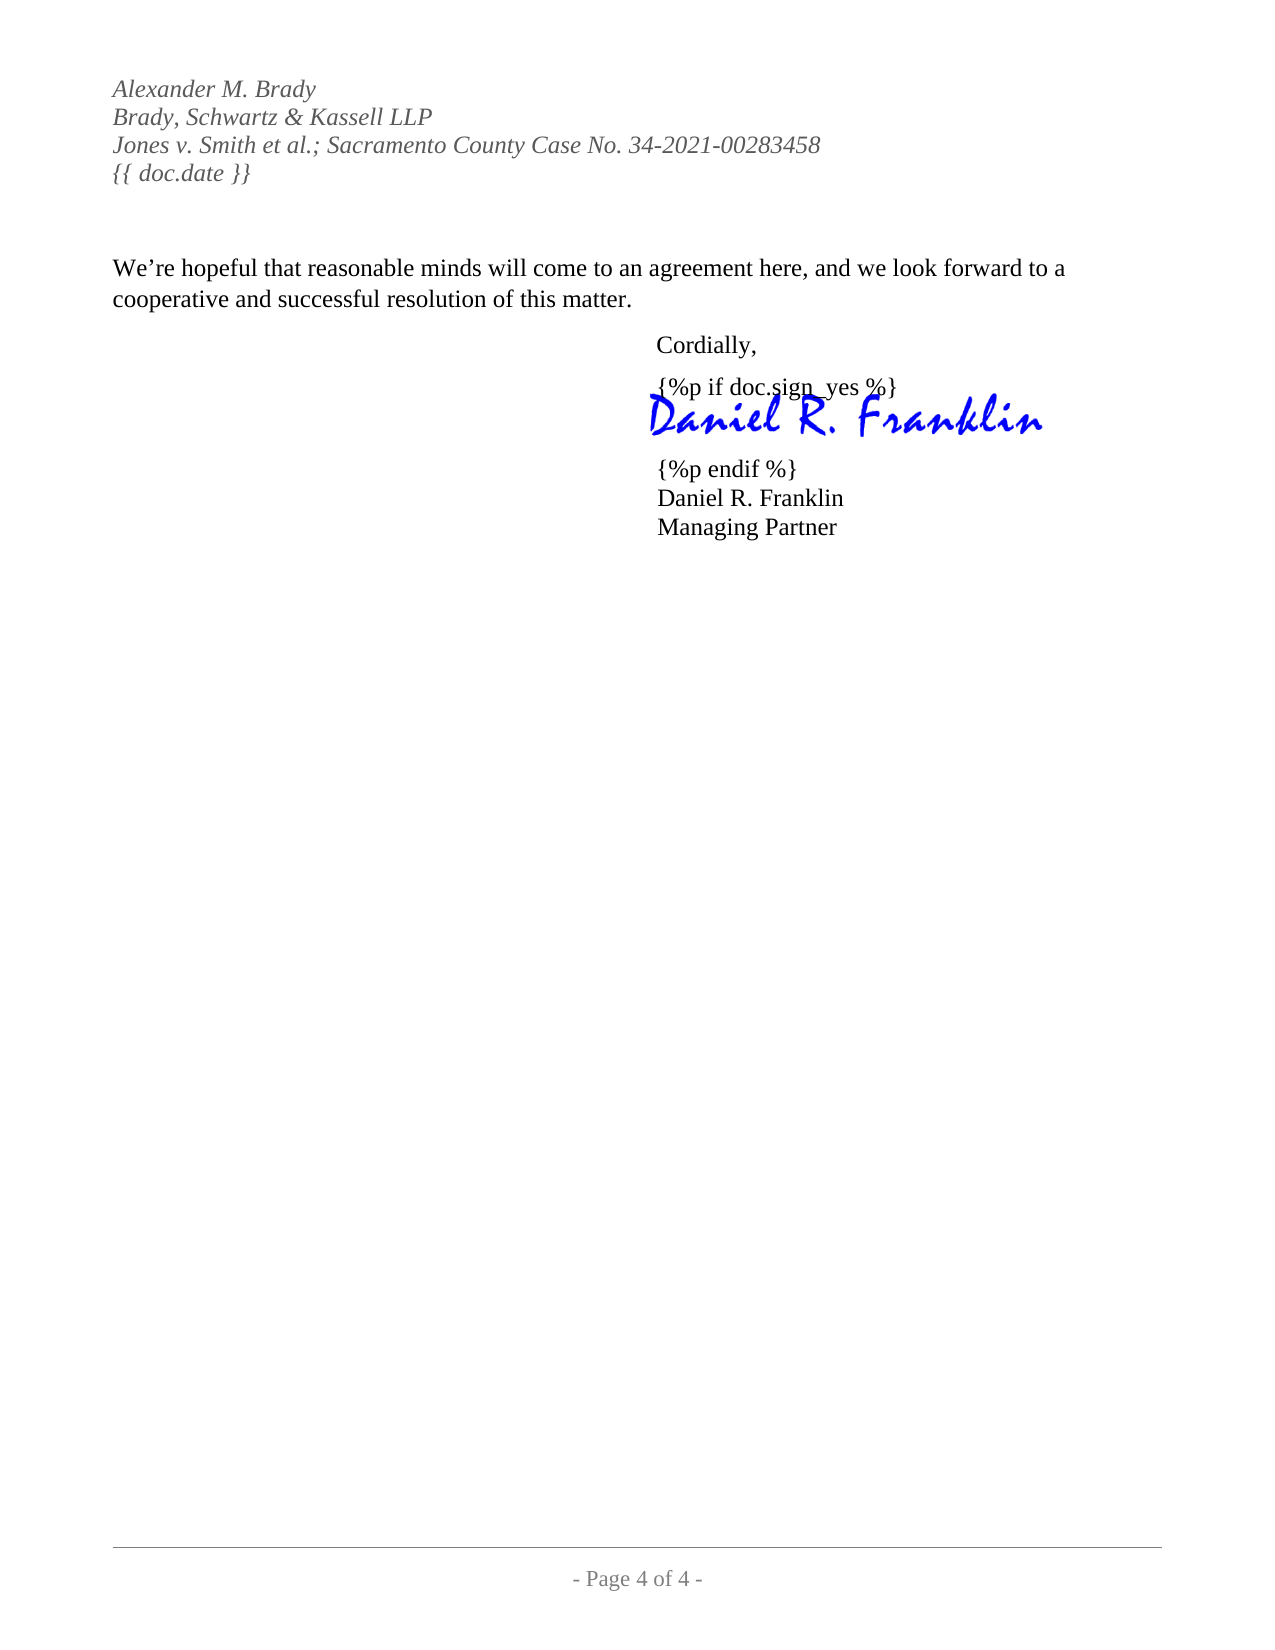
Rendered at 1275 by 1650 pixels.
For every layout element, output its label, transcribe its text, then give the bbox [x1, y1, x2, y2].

text {%p endif %} [656, 454, 1162, 483]
text Managing Partner [657, 512, 1162, 540]
text We’re hopeful that reasonable minds will come to an agreement here, and we look forward to a cooperative and successful resolution of this matter. [112, 253, 1162, 312]
text Cordially, [656, 330, 1162, 359]
text {%p if doc.sign_yes %} [656, 372, 1162, 400]
text Daniel R. Franklin [657, 483, 1162, 512]
picture [639, 377, 1057, 448]
